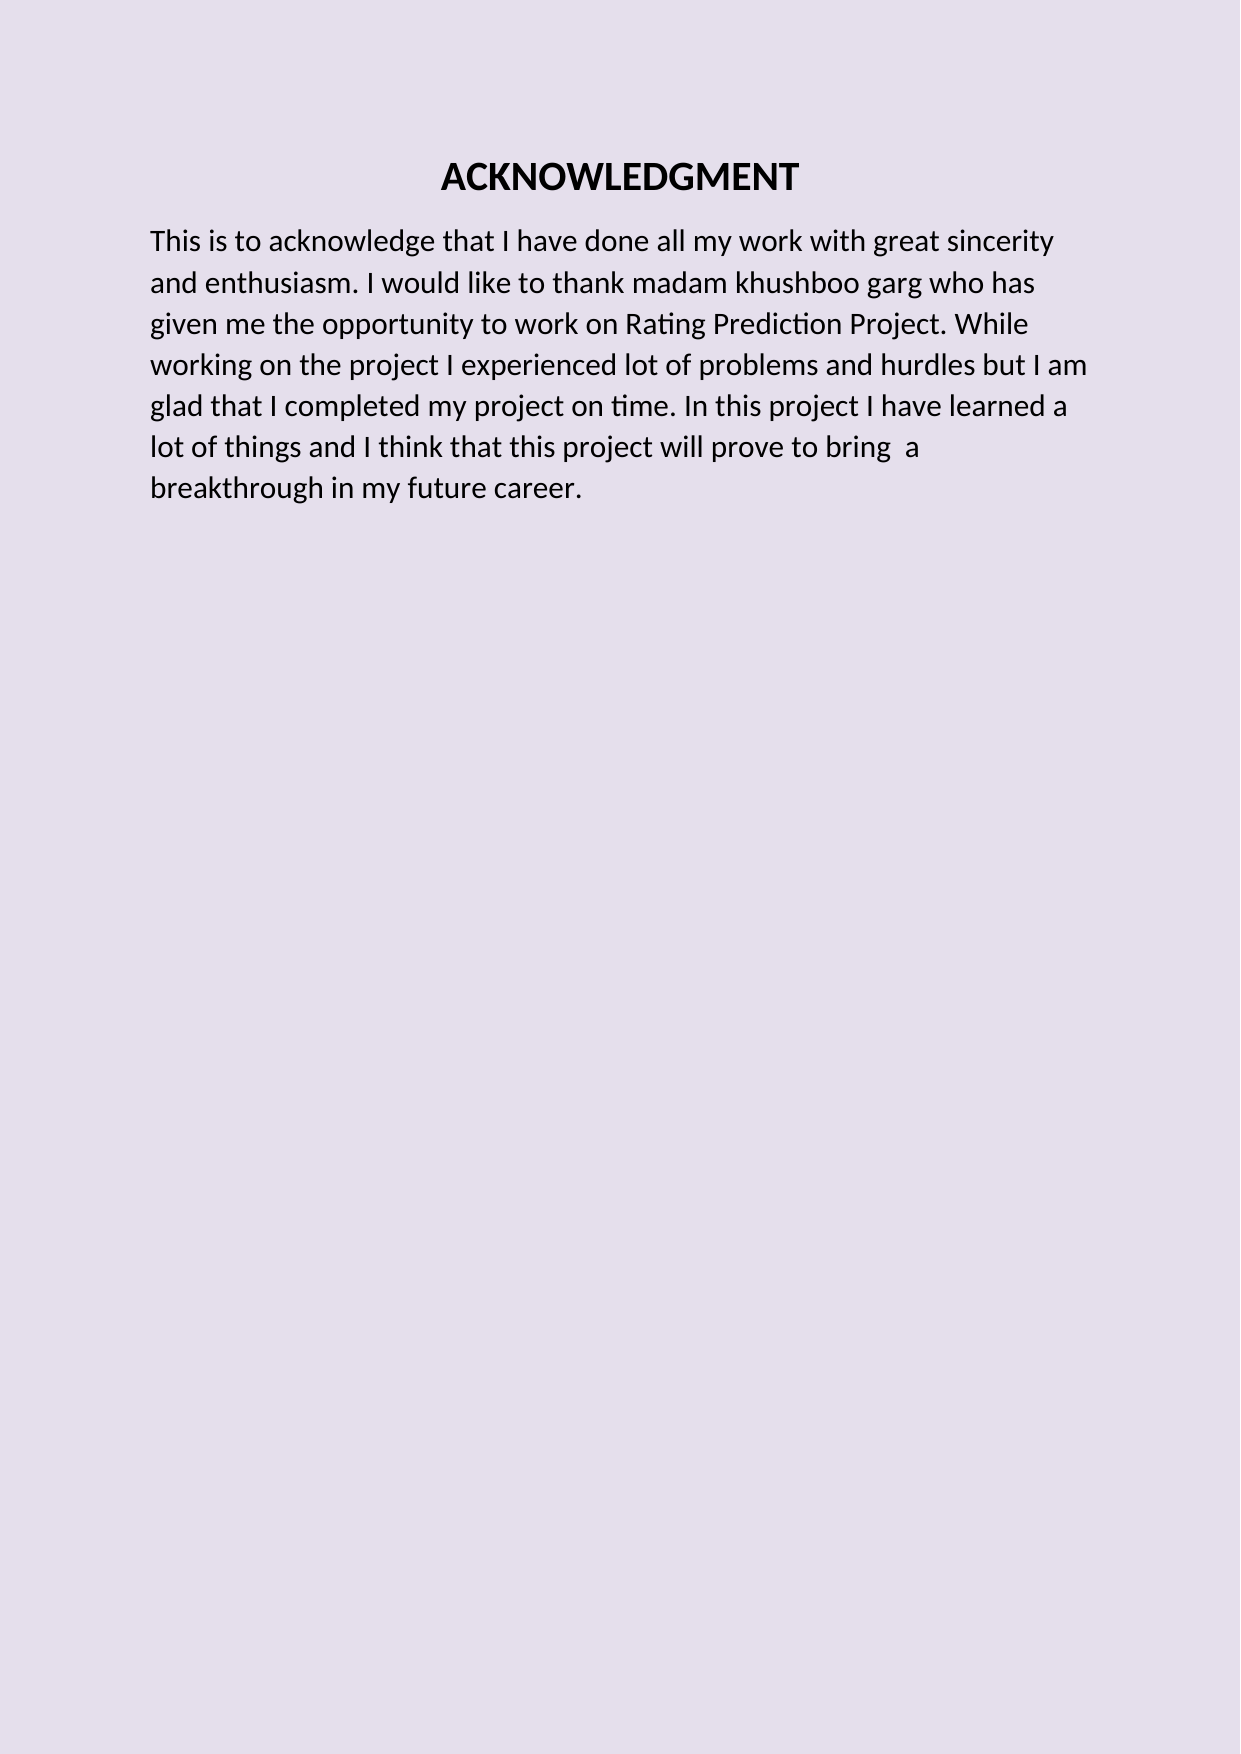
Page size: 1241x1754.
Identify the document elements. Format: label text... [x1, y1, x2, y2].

text ACKNOWLEDGMENT [150, 150, 1090, 201]
text This is to acknowledge that I have done all my work with great sincerity and enthusiasm. I would like to thank madam khushboo garg who has given me the opportunity to work on Rating Prediction Project. While working on the project I experienced lot of problems and hurdles but I am glad that I completed my project on time. In this project I have learned a lot of things and I think that this project will prove to bring a breakthrough in my future career. [150, 222, 1090, 507]
